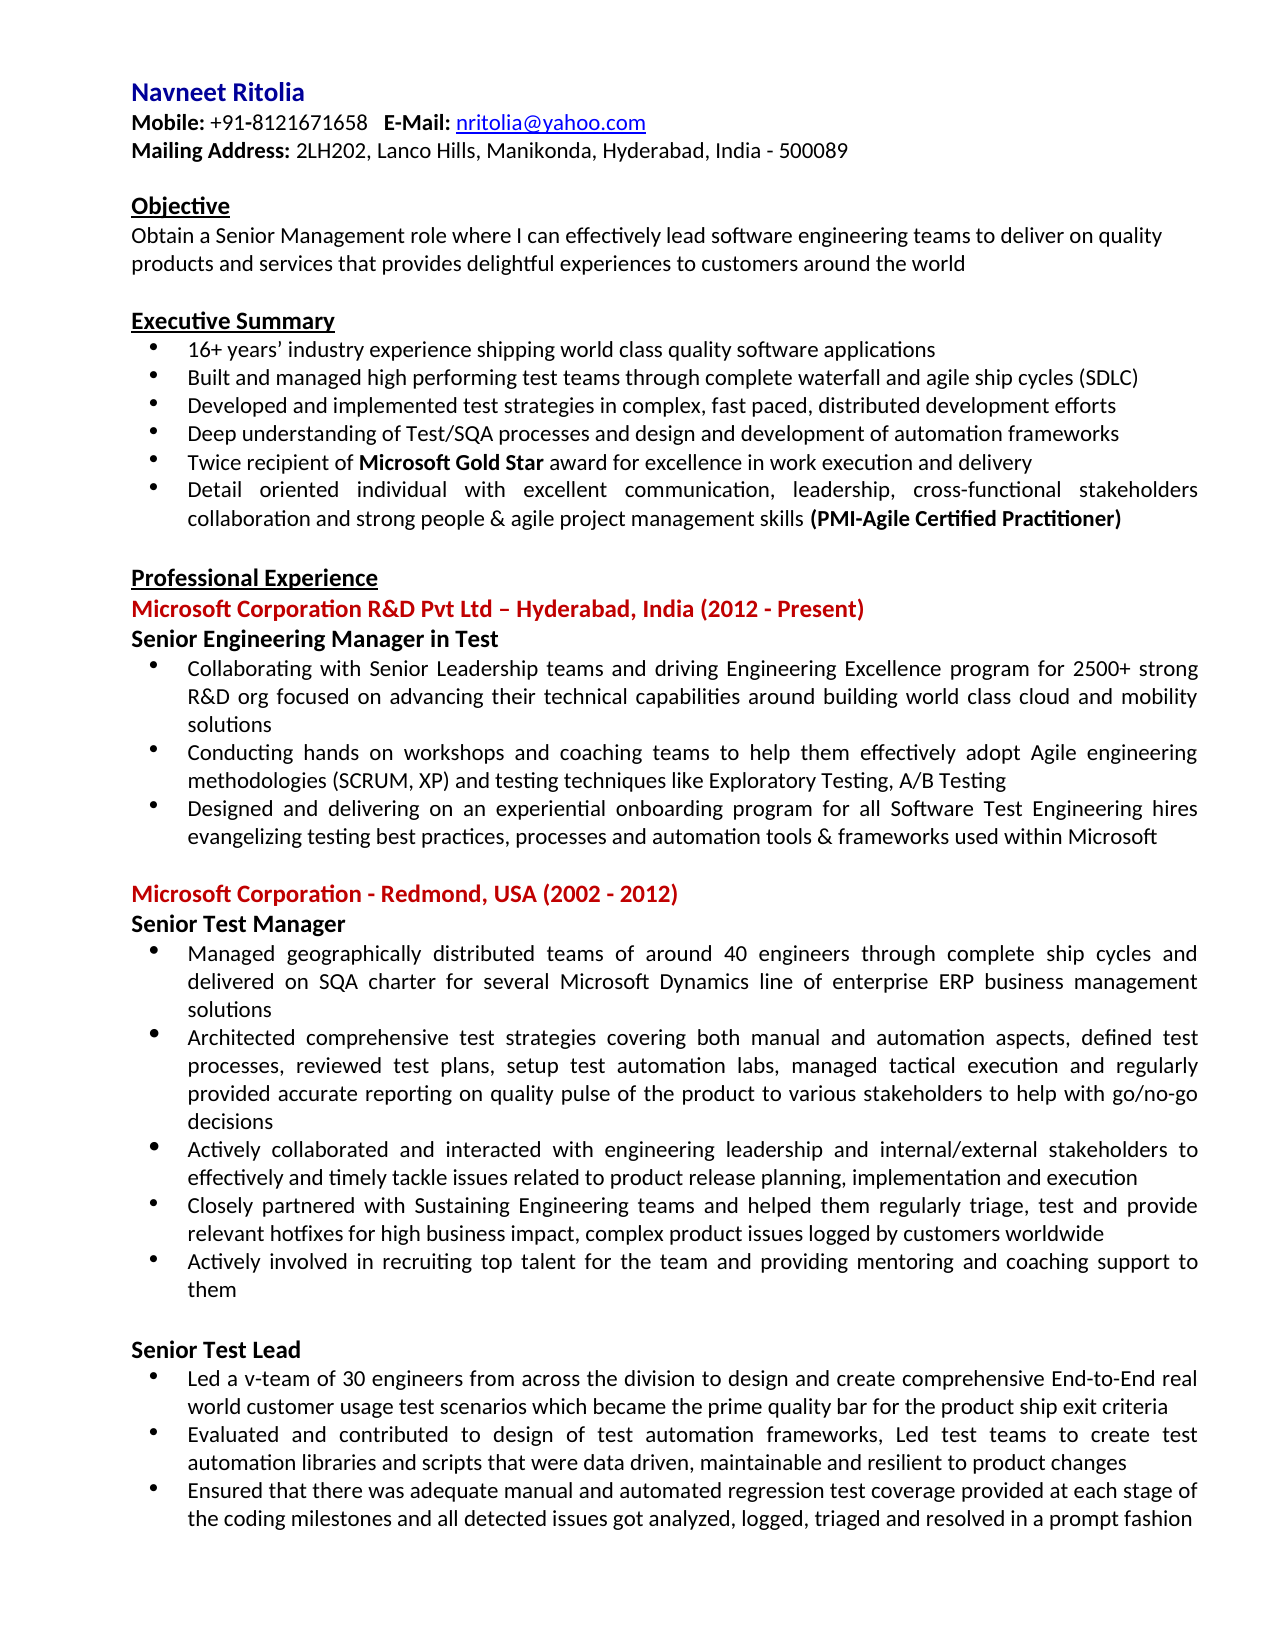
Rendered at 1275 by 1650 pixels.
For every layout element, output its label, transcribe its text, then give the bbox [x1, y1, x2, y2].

list 16+ years’ industry experience shipping world class quality software applications [150, 336, 1200, 363]
list Managed geographically distributed teams of around 40 engineers through complete ship cycles and delivered on SQA charter for several Microsoft Dynamics line of enterprise ERP business management solutions [150, 939, 1200, 1023]
text Objective [131, 190, 1200, 221]
text Mobile: +91-8121671658 E-Mail: nritolia@yahoo.com [131, 108, 1200, 136]
list Collaborating with Senior Leadership teams and driving Engineering Excellence program for 2500+ strong R&D org focused on advancing their technical capabilities around building world class cloud and mobility solutions [150, 654, 1200, 738]
text Mailing Address: 2LH202, Lanco Hills, Manikonda, Hyderabad, India - 500089 [131, 136, 1200, 164]
list Actively collaborated and interacted with engineering leadership and internal/external stakeholders to effectively and timely tackle issues related to product release planning, implementation and execution [150, 1135, 1200, 1191]
list Conducting hands on workshops and coaching teams to help them effectively adopt Agile engineering methodologies (SCRUM, XP) and testing techniques like Exploratory Testing, A/B Testing [150, 738, 1200, 794]
list Led a v-team of 30 engineers from across the division to design and create comprehensive End-to-End real world customer usage test scenarios which became the prime quality bar for the product ship exit criteria [150, 1364, 1200, 1420]
text Senior Test Lead [131, 1334, 1200, 1364]
list Closely partnered with Sustaining Engineering teams and helped them regularly triage, test and provide relevant hotfixes for high business impact, complex product issues logged by customers worldwide [150, 1191, 1200, 1247]
text Senior Test Manager [131, 908, 1200, 939]
text Microsoft Corporation - Redmond, USA (2002 - 2012) [131, 878, 1200, 908]
list Architected comprehensive test strategies covering both manual and automation aspects, defined test processes, reviewed test plans, setup test automation labs, managed tactical execution and regularly provided accurate reporting on quality pulse of the product to various stakeholders to help with go/no-go decisions [150, 1023, 1200, 1135]
list Detail oriented individual with excellent communication, leadership, cross-functional stakeholders collaboration and strong people & agile project management skills (PMI-Agile Certified Practitioner) [150, 476, 1200, 532]
text Obtain a Senior Management role where I can effectively lead software engineering teams to deliver on quality products and services that provides delightful experiences to customers around the world [131, 221, 1200, 277]
text Professional Experience [131, 562, 1200, 593]
list Deep understanding of Test/SQA processes and design and development of automation frameworks [150, 419, 1200, 448]
list Developed and implemented test strategies in complex, fast paced, distributed development efforts [150, 392, 1200, 419]
list Evaluated and contributed to design of test automation frameworks, Led test teams to create test automation libraries and scripts that were data driven, maintainable and resilient to product changes [150, 1420, 1200, 1476]
list Ensured that there was adequate manual and automated regression test coverage provided at each stage of the coding milestones and all detected issues got analyzed, logged, triaged and resolved in a prompt fashion [150, 1476, 1200, 1532]
text Navneet Ritolia [131, 75, 1200, 108]
text Senior Engineering Manager in Test [131, 623, 1200, 654]
list Actively involved in recruiting top talent for the team and providing mentoring and coaching support to them [150, 1247, 1200, 1303]
list Built and managed high performing test teams through complete waterfall and agile ship cycles (SDLC) [150, 363, 1200, 392]
list Designed and delivering on an experiential onboarding program for all Software Test Engineering hires evangelizing testing best practices, processes and automation tools & frameworks used within Microsoft [150, 794, 1200, 850]
text Executive Summary [131, 305, 1200, 336]
list Twice recipient of Microsoft Gold Star award for excellence in work execution and delivery [150, 448, 1200, 476]
text Microsoft Corporation R&D Pvt Ltd – Hyderabad, India (2012 - Present) [131, 593, 1200, 623]
